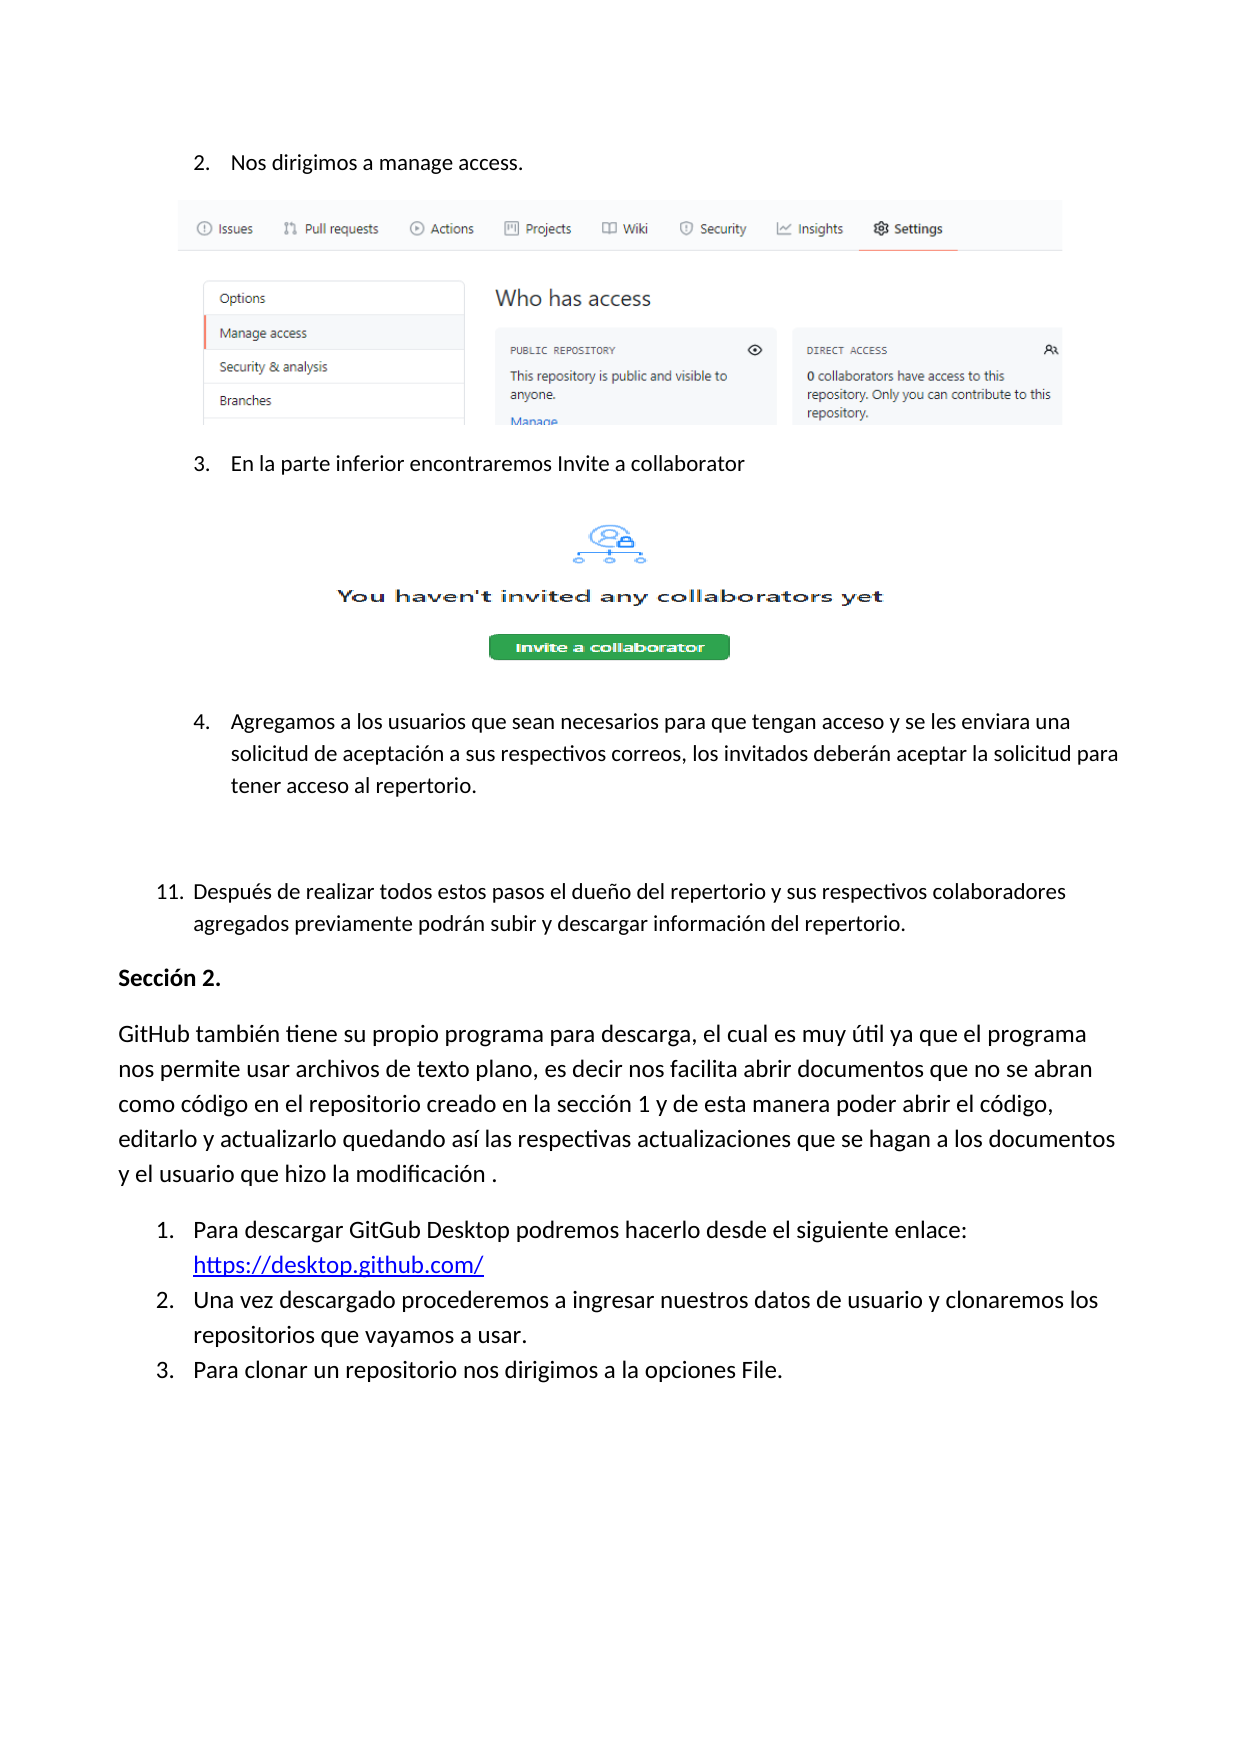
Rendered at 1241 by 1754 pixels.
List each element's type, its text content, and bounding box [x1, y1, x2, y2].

list Agregamos a los usuarios que sean necesarios para que tengan acceso y se les enviara una solicitud de aceptación a sus respectivos correos, los invitados deberán aceptar la solicitud para tener acceso al repertorio. [193, 707, 1122, 799]
list Una vez descargado procederemos a ingresar nuestros datos de usuario y clonaremos los repositorios que vayamos a usar. [156, 1284, 1122, 1350]
picture [177, 200, 1063, 425]
list Para clonar un repositorio nos dirigimos a la opciones File. [156, 1354, 1122, 1385]
list En la parte inferior encontraremos Invite a collaborator [193, 449, 1122, 477]
text Sección 2. [118, 962, 1122, 993]
list Después de realizar todos estos pasos el dueño del repertorio y sus respectivos colaboradores agregados previamente podrán subir y descargar información del repertorio. [156, 877, 1122, 937]
picture [321, 502, 920, 682]
list Nos dirigimos a manage access. [193, 148, 1122, 176]
text GitHub también tiene su propio programa para descarga, el cual es muy útil ya que el programa nos permite usar archivos de texto plano, es decir nos facilita abrir documentos que no se abran como código en el repositorio creado en la sección 1 y de esta manera poder abrir el código, editarlo y actualizarlo quedando así las respectivas actualizaciones que se hagan a los documentos y el usuario que hizo la modificación . [118, 1018, 1122, 1189]
list Para descargar GitGub Desktop podremos hacerlo desde el siguiente enlace: https://desktop.github.com/ [156, 1214, 1122, 1280]
